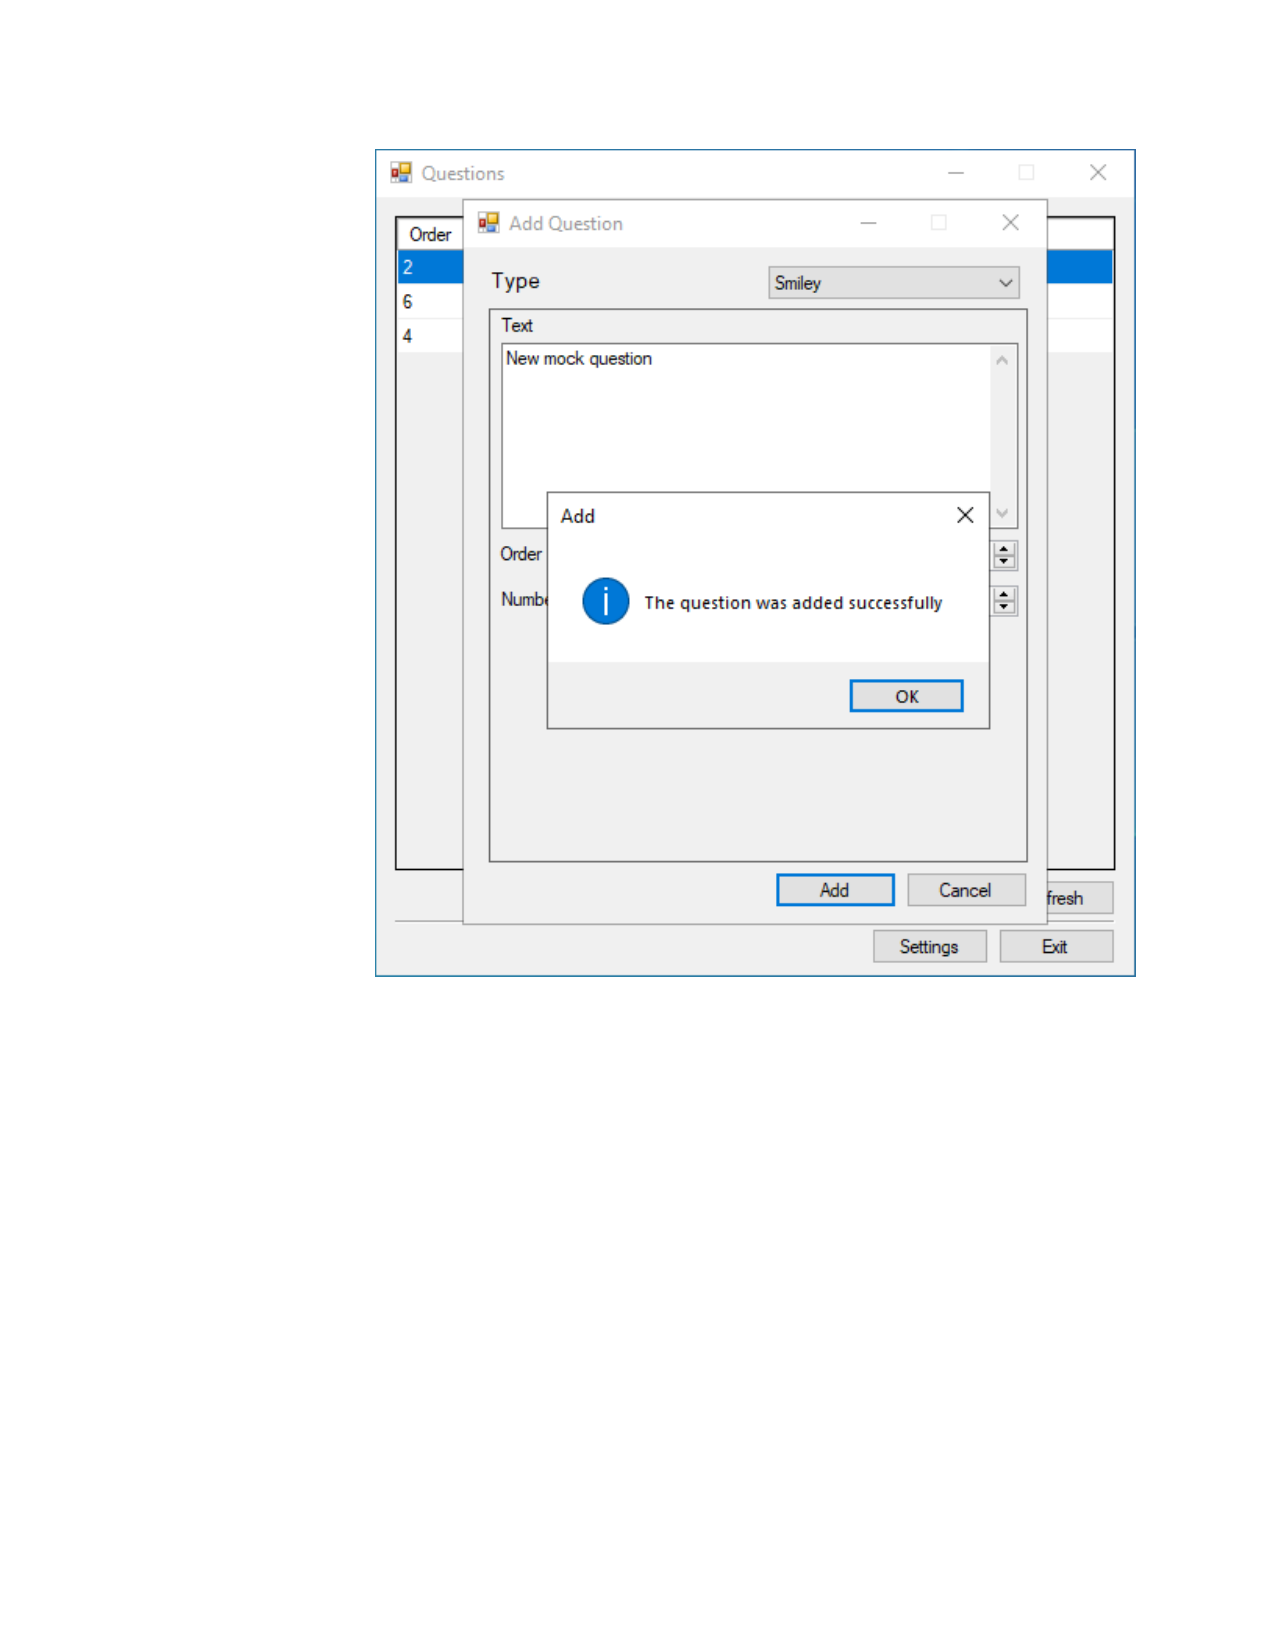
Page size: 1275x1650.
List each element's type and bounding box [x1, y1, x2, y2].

picture [375, 149, 1136, 977]
